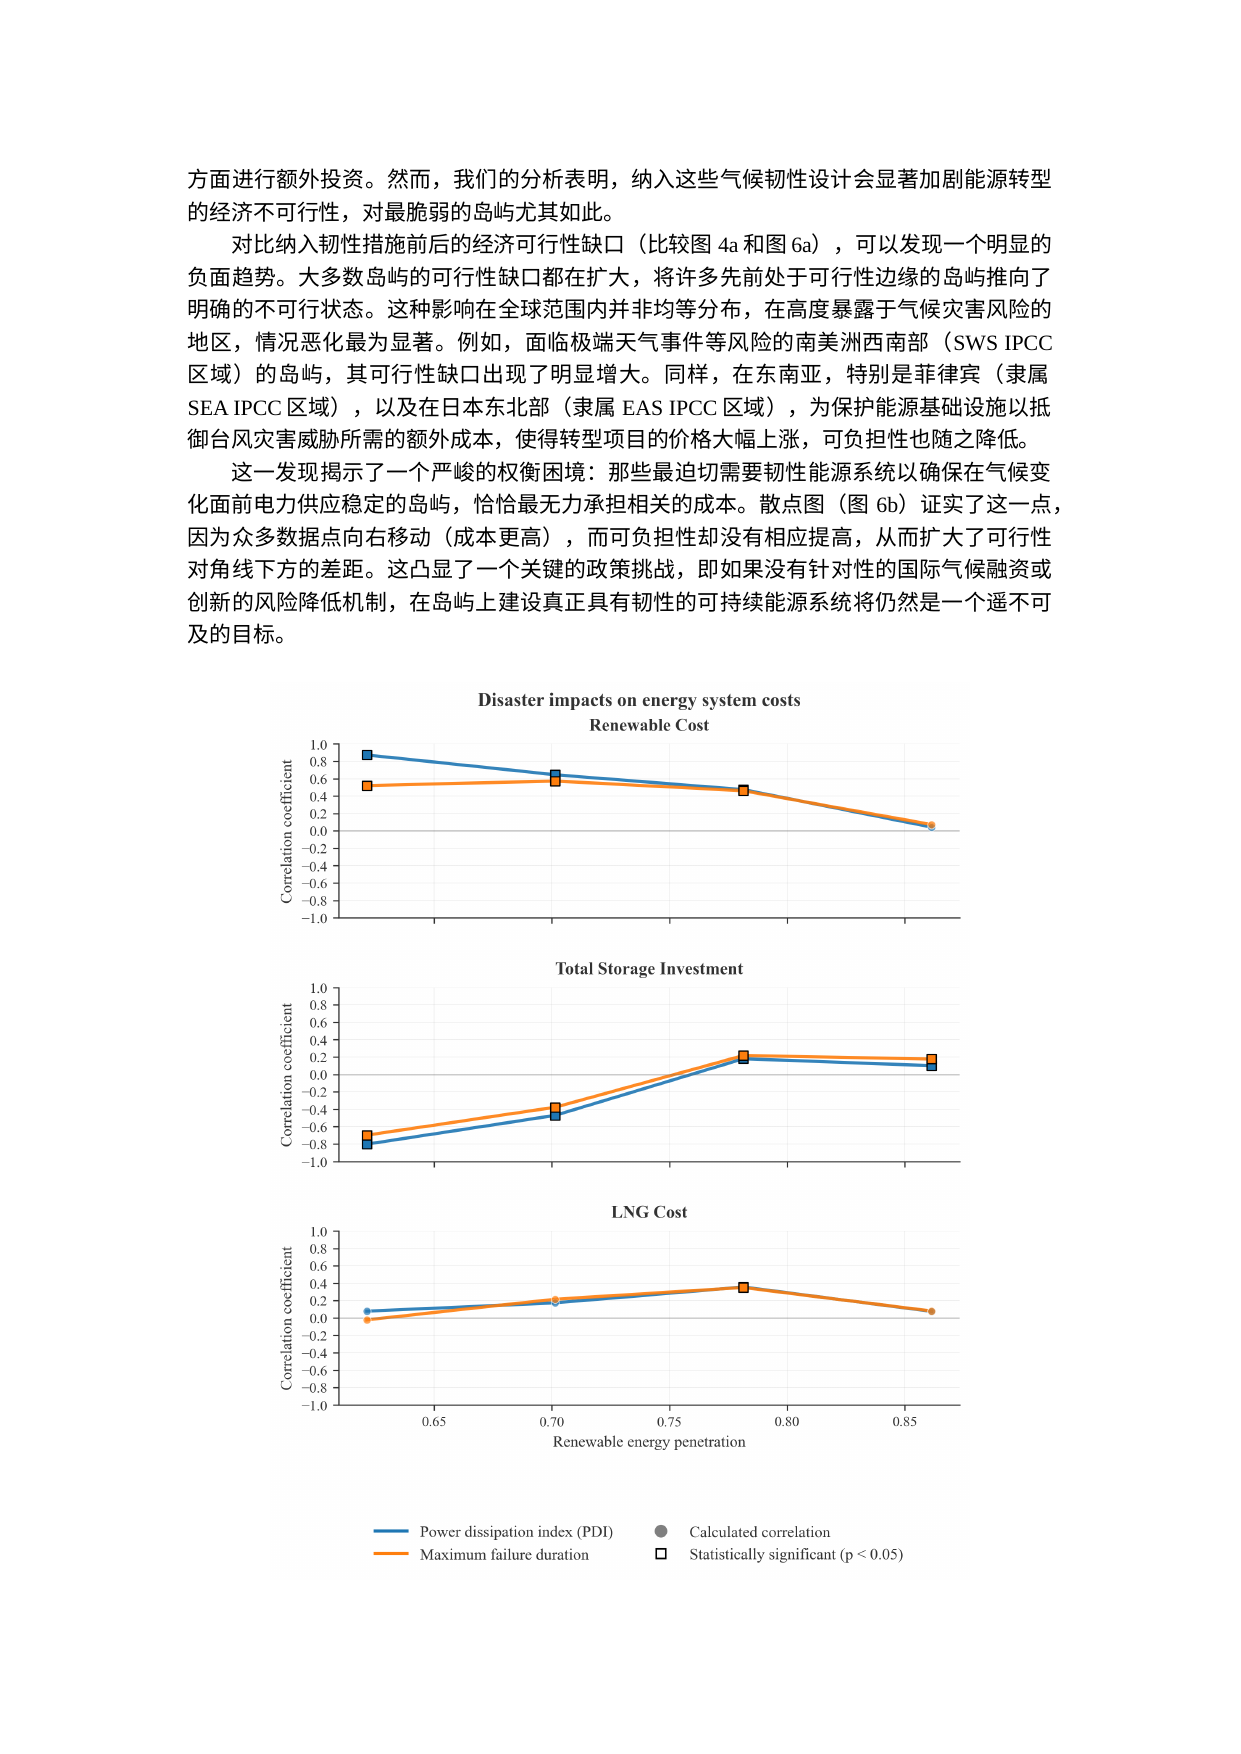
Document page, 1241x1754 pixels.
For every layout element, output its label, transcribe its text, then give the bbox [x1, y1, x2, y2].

text 岛屿能源项目的一个关键维度是其应对气候变化的韧性，这需要在系统加固和适应性方面进行额外投资。然而，我们的分析表明，纳入这些气候韧性设计会显著加剧能源转型的经济不可行性，对最脆弱的岛屿尤其如此。 [187, 162, 1053, 227]
picture [269, 682, 971, 1580]
text 对比纳入韧性措施前后的经济可行性缺口（比较图4a和图6a），可以发现一个明显的负面趋势。大多数岛屿的可行性缺口都在扩大，将许多先前处于可行性边缘的岛屿推向了明确的不可行状态。这种影响在全球范围内并非均等分布，在高度暴露于气候灾害风险的地区，情况恶化最为显著。例如，面临极端天气事件等风险的南美洲西南部（SWS IPCC区域）的岛屿，其可行性缺口出现了明显增大。同样，在东南亚，特别是菲律宾（隶属SEA IPCC区域），以及在日本东北部（隶属EAS IPCC区域），为保护能源基础设施以抵御台风灾害威胁所需的额外成本，使得转型项目的价格大幅上涨，可负担性也随之降低。 [187, 227, 1053, 454]
